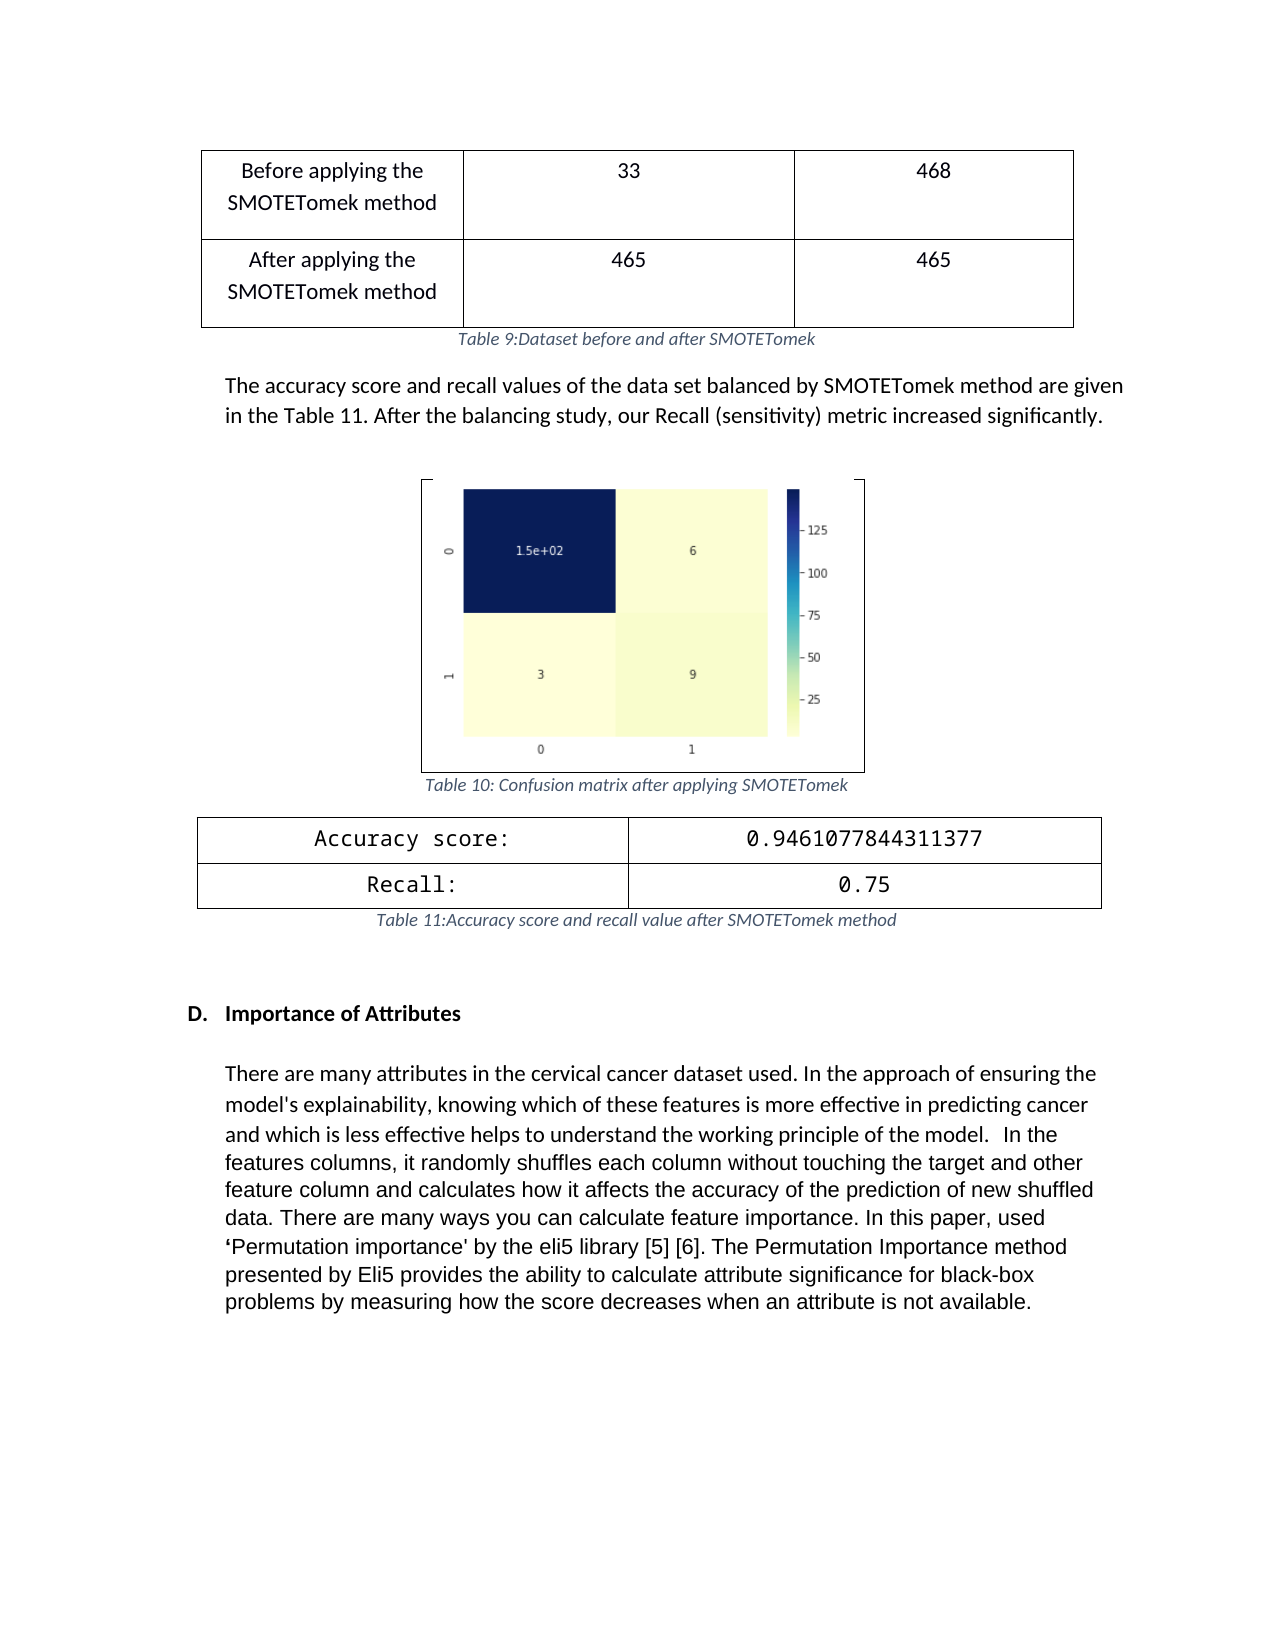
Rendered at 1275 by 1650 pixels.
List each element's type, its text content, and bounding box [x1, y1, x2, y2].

table_cell Before applying the SMOTETomek method [202, 151, 463, 238]
table_cell Recall: [198, 864, 628, 908]
table_header 0.9461077844311377 [629, 818, 1101, 862]
table_cell 33 [464, 151, 794, 238]
table_cell 465 [795, 240, 1073, 327]
list Importance of Attributes [187, 999, 1125, 1027]
picture [433, 479, 854, 772]
table_cell 468 [795, 151, 1073, 238]
table_cell After applying the SMOTETomek method [202, 240, 463, 327]
table_cell 465 [464, 240, 794, 327]
table_header Accuracy score: [198, 818, 628, 862]
table_header [854, 480, 864, 772]
table_header [422, 480, 433, 772]
list There are many attributes in the cervical cancer dataset used. In the approach of ensuring the model's explainability, knowing which of these features is more effective in predicting cancer and which is less effective helps to understand the working principle of the model. In the features columns, it randomly shuffles each column without touching the target and other feature column and calculates how it affects the accuracy of the prediction of new shuffled data. There are many ways you can calculate feature importance. In this paper, used ‘Permutation importance' by the eli5 library. The Permutation Importance method presented by Eli5 provides the ability to calculate attribute significance for black-box problems by measuring how the score decreases when an attribute is not available. [225, 1059, 1125, 1314]
table_cell 0.75 [629, 864, 1101, 908]
list The accuracy score and recall values of the data set balanced by SMOTETomek method are given in the Table 11. After the balancing study, our Recall (sensitivity) metric increased significantly. [225, 371, 1125, 429]
